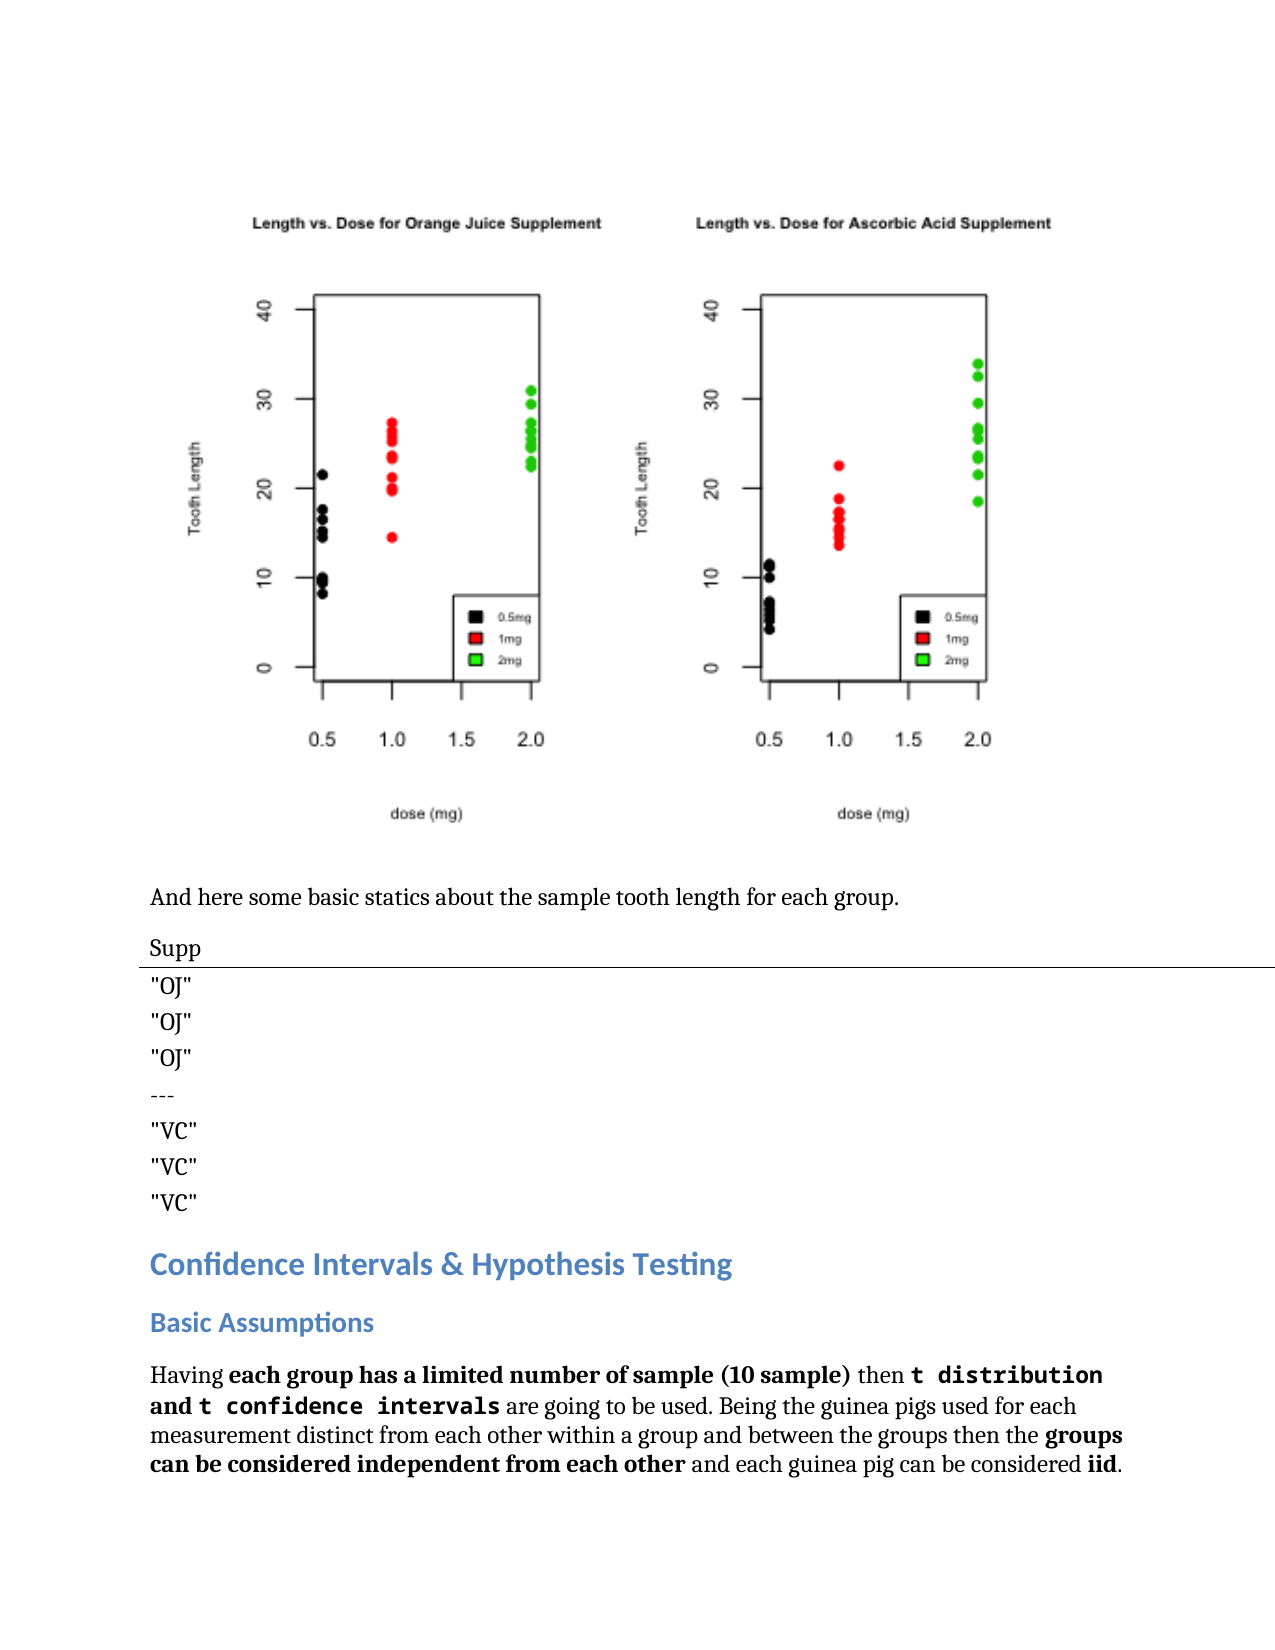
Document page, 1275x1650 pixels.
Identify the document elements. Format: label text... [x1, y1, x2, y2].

table_cell "OJ" [139, 1041, 1275, 1077]
table_header Supp [139, 930, 1275, 966]
table_cell "OJ" [139, 968, 1275, 1004]
table_cell --- [139, 1077, 1275, 1113]
picture [168, 150, 1062, 864]
text And here some basic statics about the sample tooth length for each group. [150, 883, 1125, 911]
table_cell "VC" [139, 1186, 1275, 1222]
subtitle Basic Assumptions [150, 1304, 1125, 1340]
table_cell "OJ" [139, 1004, 1275, 1041]
table_cell "VC" [139, 1113, 1275, 1149]
subtitle Confidence Intervals & Hypothesis Testing [150, 1243, 1125, 1283]
table_cell "VC" [139, 1149, 1275, 1186]
